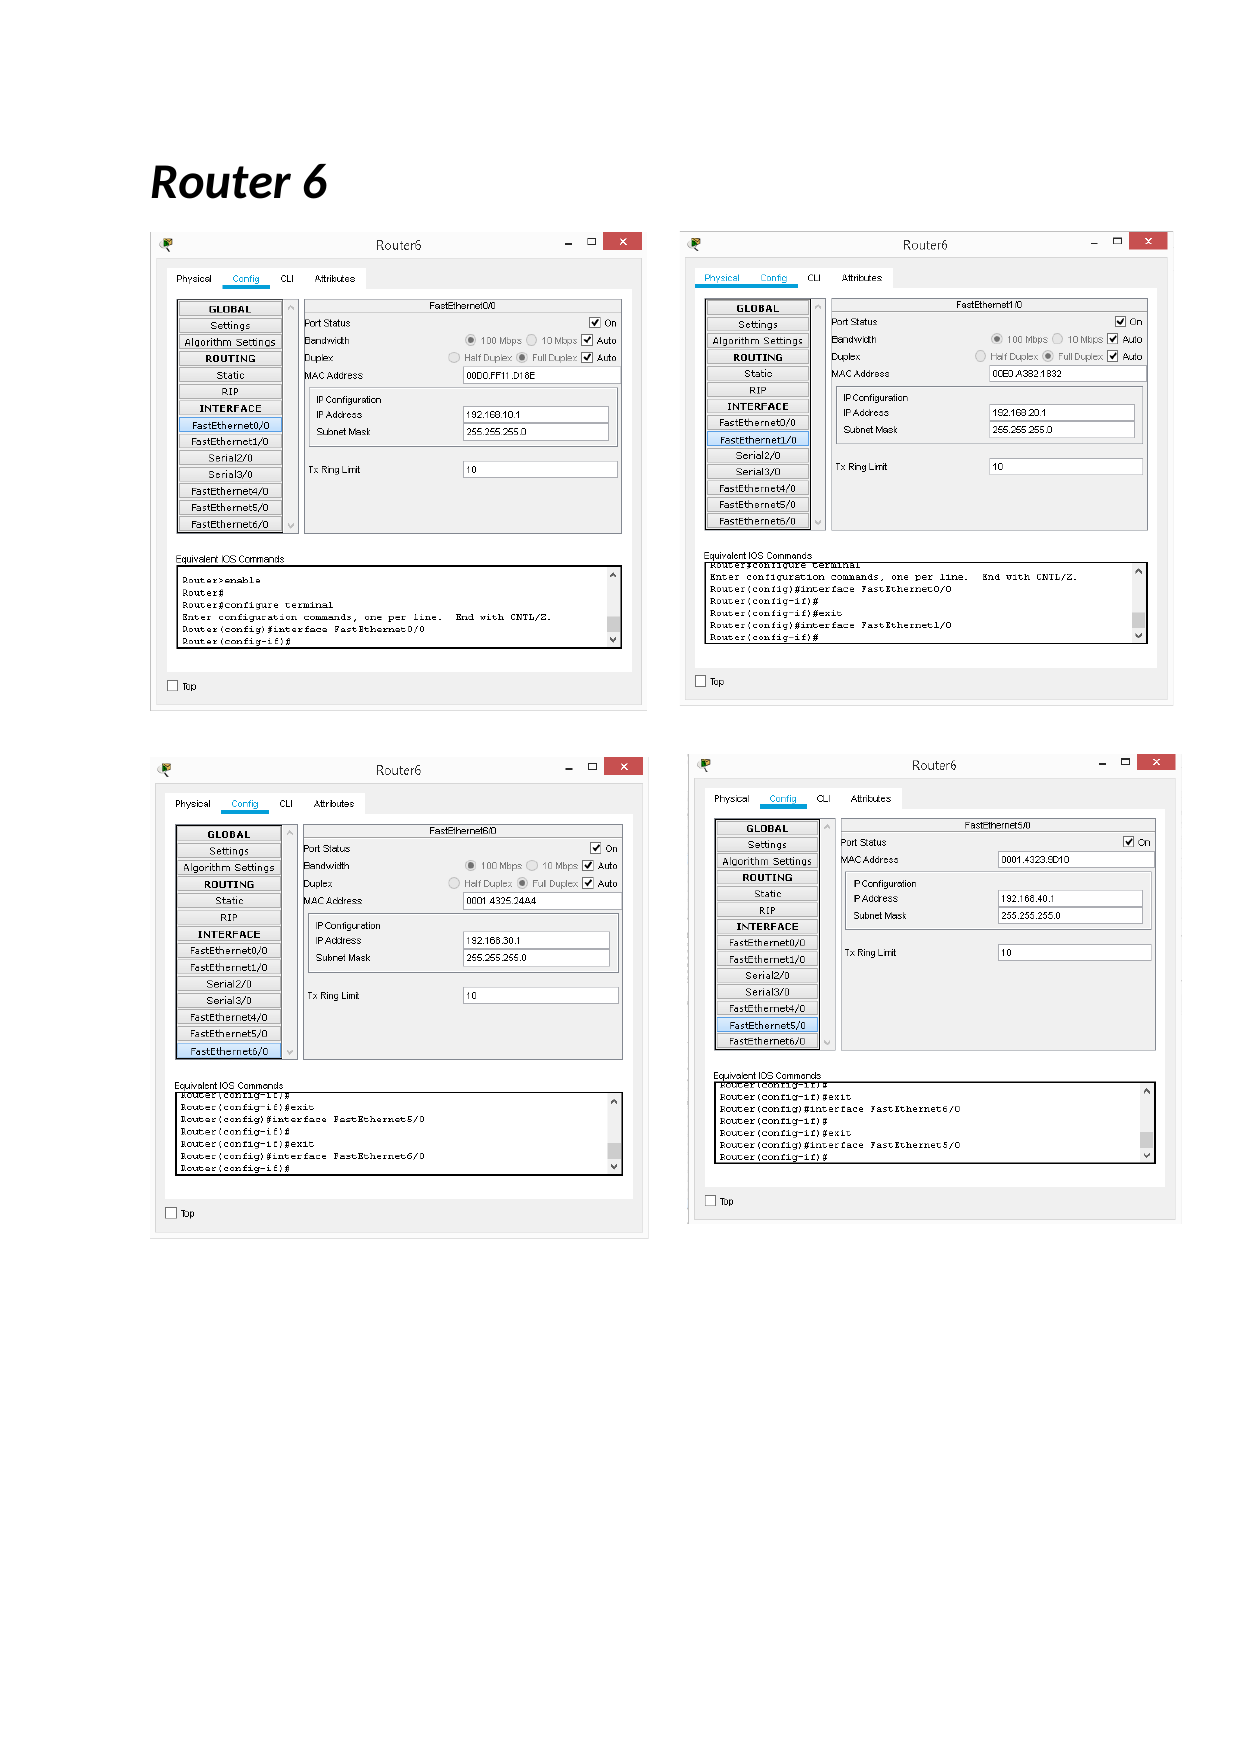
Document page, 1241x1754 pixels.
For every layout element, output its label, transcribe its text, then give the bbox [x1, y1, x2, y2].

picture [687, 754, 1182, 1224]
picture [679, 231, 1174, 706]
text Router 6 [150, 150, 1090, 211]
picture [150, 757, 649, 1239]
picture [150, 232, 647, 711]
